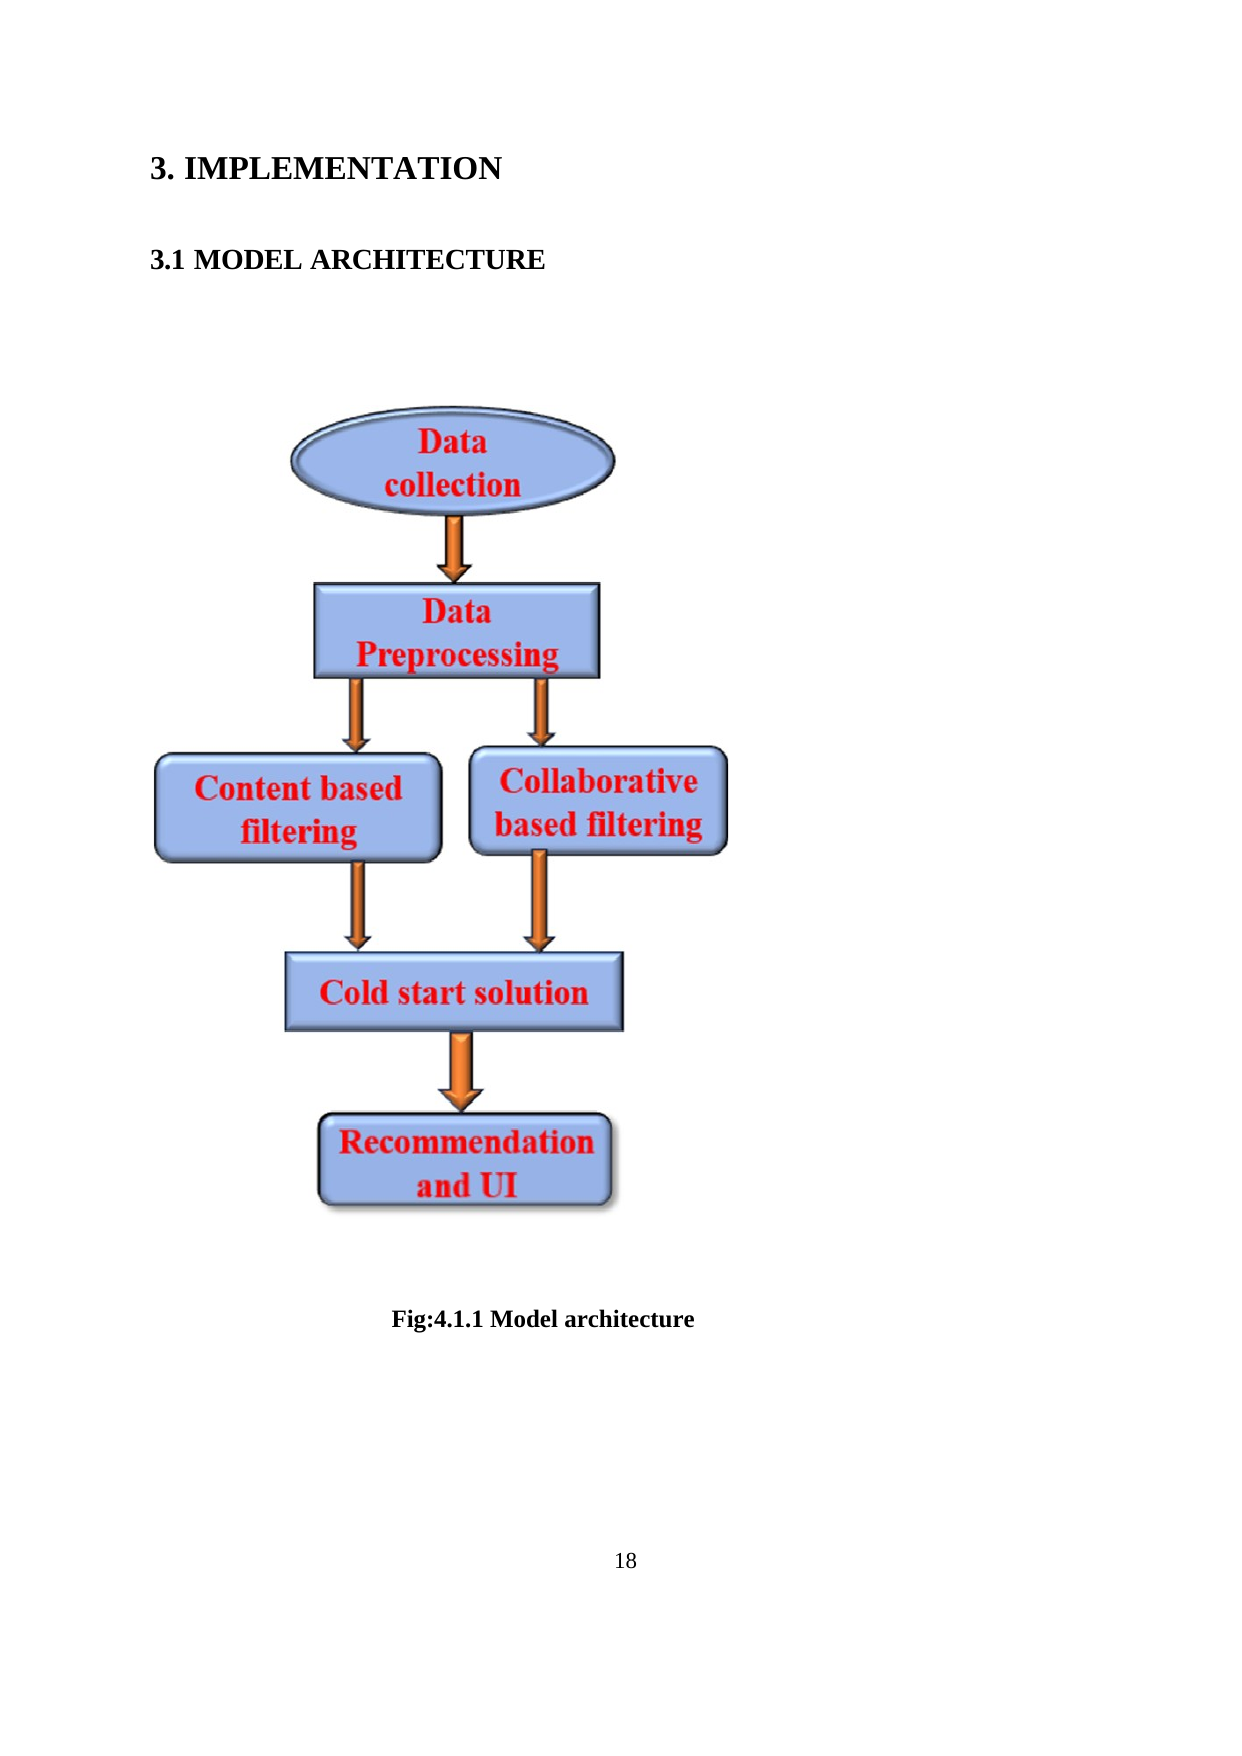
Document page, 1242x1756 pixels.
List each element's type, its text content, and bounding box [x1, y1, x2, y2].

subtitle MODEL ARCHITECTURE [150, 242, 1242, 276]
text Fig:4.1.1 Model architecture [391, 1304, 1242, 1333]
picture [153, 405, 729, 1219]
subtitle IMPLEMENTATION [150, 148, 1242, 186]
